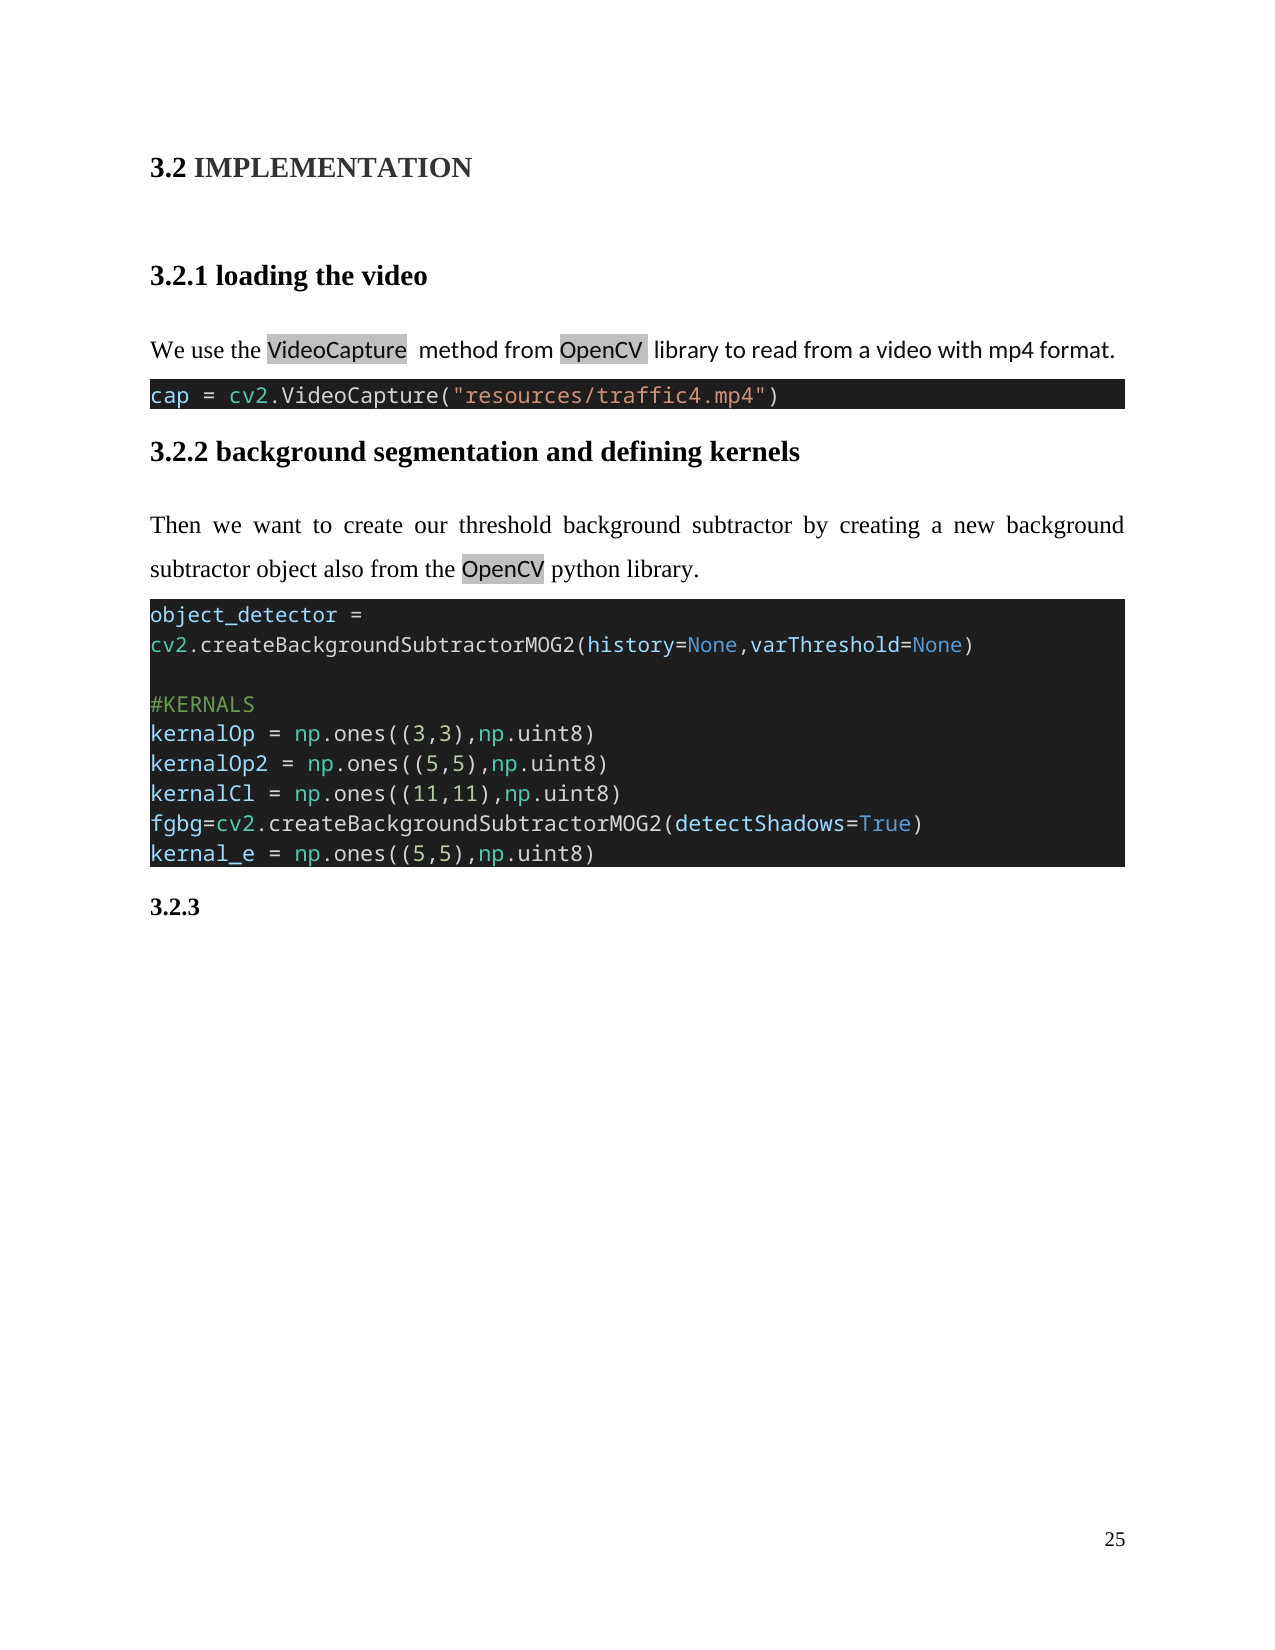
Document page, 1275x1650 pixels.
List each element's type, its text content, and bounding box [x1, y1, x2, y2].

text kernalOp = np.ones((3,3),np.uint8) [150, 718, 1125, 748]
text kernalOp2 = np.ones((5,5),np.uint8) [150, 748, 1125, 778]
text 3.2.2 background segmentation and defining kernels [150, 434, 1125, 468]
text fgbg=cv2.createBackgroundSubtractorMOG2(detectShadows=True) [150, 808, 1125, 837]
text #KERNALS [150, 688, 1125, 718]
text Then we want to create our threshold background subtractor by creating a new background subtractor object also from the OpenCV python library. [150, 510, 1125, 584]
text cap = cv2.VideoCapture("resources/traffic4.mp4") [150, 379, 1125, 409]
subtitle 3.2 Implementation [150, 150, 1089, 183]
text 3.2.3 [150, 892, 1125, 921]
text object_detector = cv2.createBackgroundSubtractorMOG2(history=None,varThreshold=None) [150, 599, 1125, 659]
text We use the VideoCapture method from OpenCV library to read from a video with mp4 format. [648, 334, 1125, 364]
text 3.2.1 loading the video [150, 258, 1125, 292]
text kernal_e = np.ones((5,5),np.uint8) [150, 837, 1125, 867]
text kernalCl = np.ones((11,11),np.uint8) [150, 778, 1125, 808]
